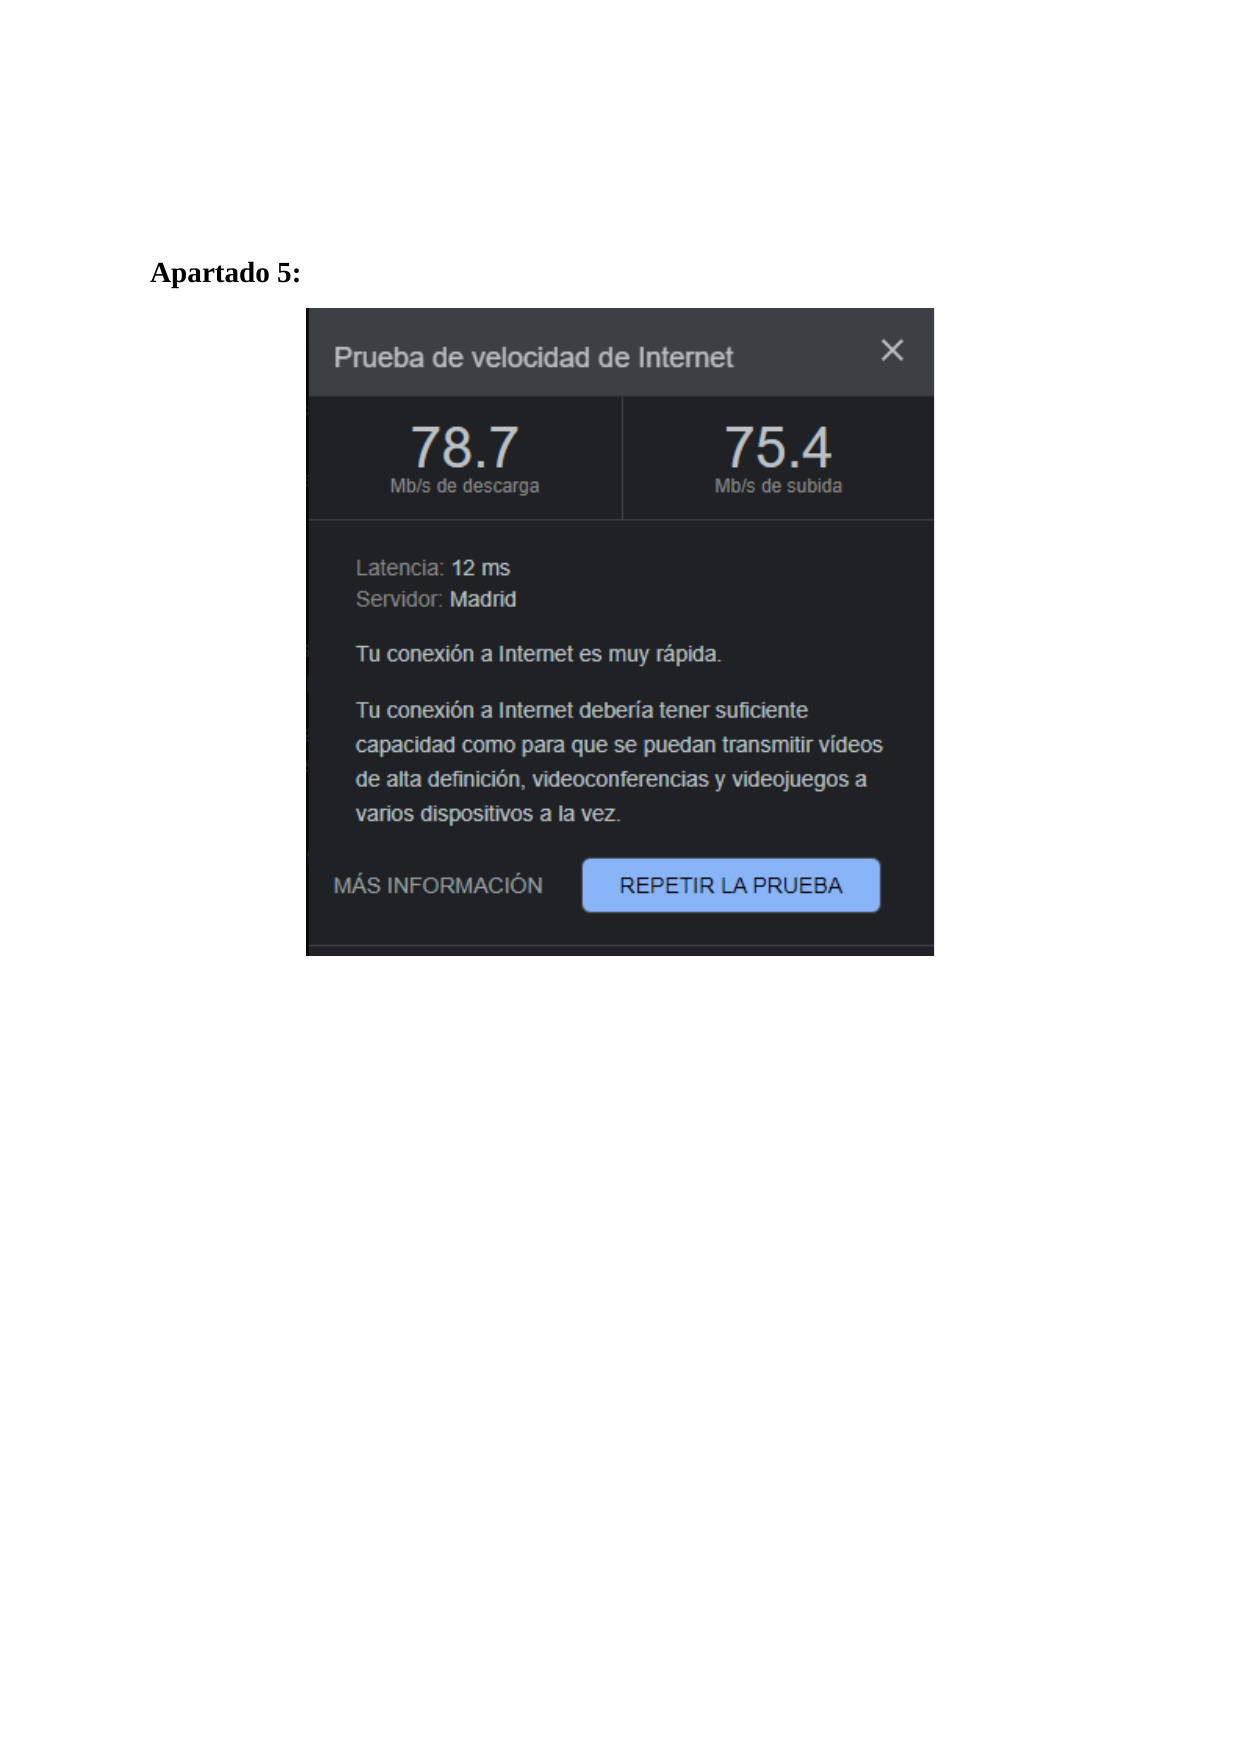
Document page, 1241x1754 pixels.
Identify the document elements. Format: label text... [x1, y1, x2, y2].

text Apartado 5: [150, 256, 1090, 289]
